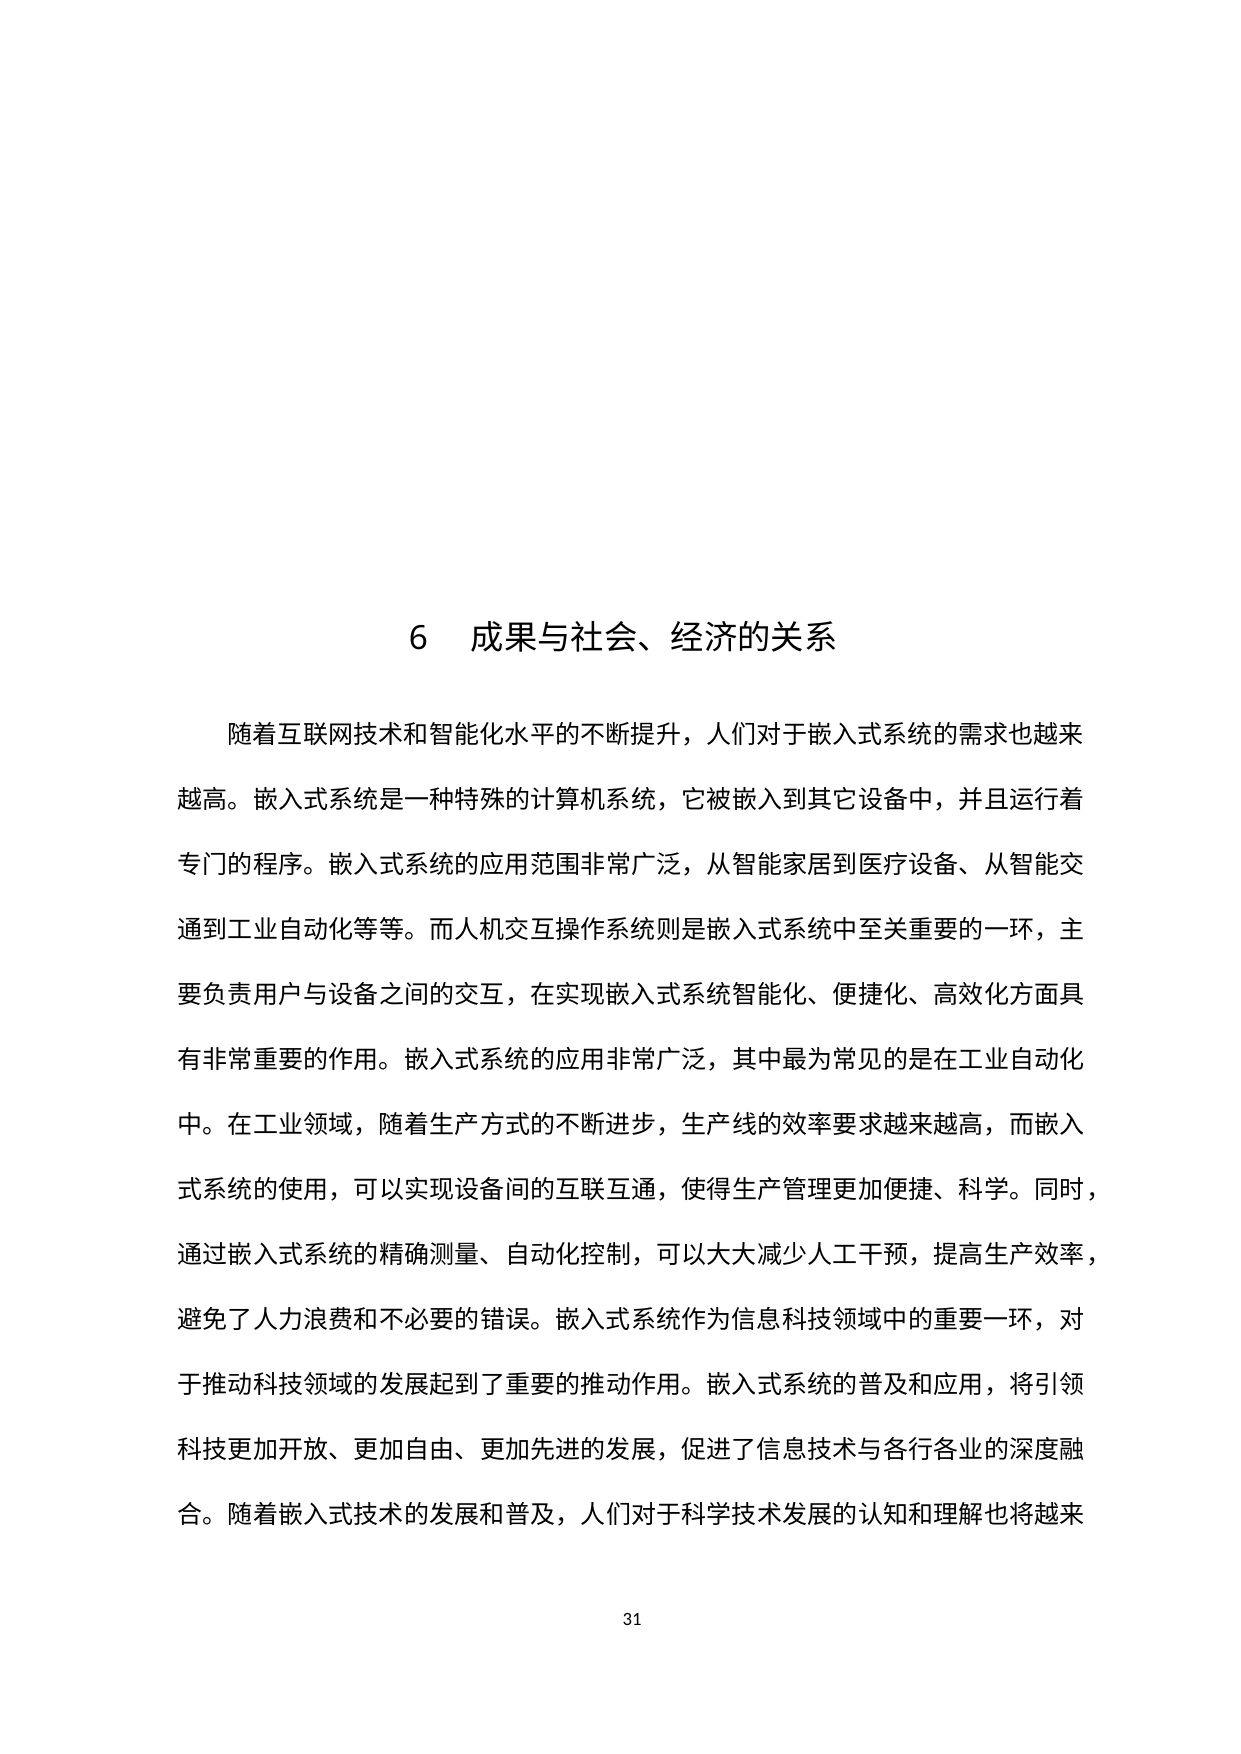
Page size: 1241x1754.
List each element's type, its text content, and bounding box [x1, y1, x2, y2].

subtitle 成果与社会、经济的关系 [177, 602, 1087, 667]
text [177, 700, 1087, 1545]
